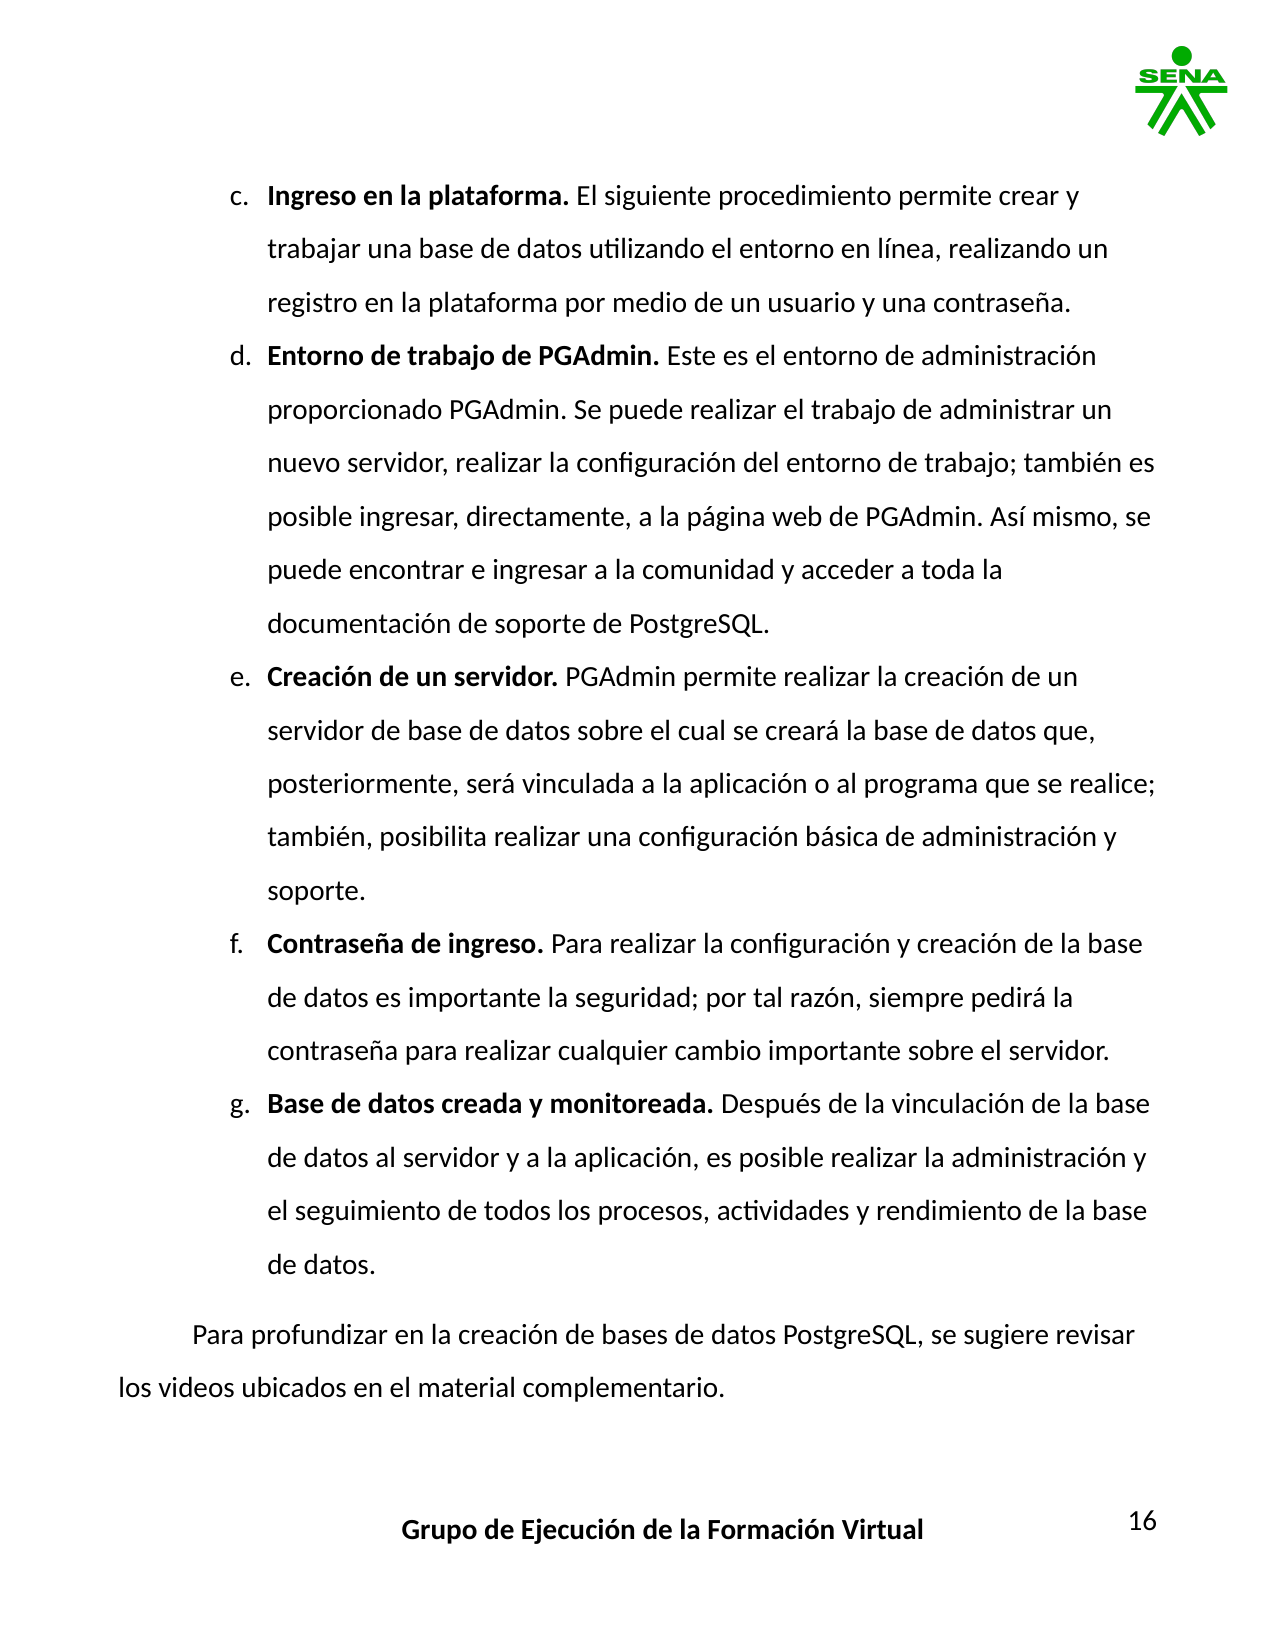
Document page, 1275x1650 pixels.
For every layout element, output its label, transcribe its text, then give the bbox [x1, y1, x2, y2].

list Entorno de trabajo de PGAdmin. Este es el entorno de administración proporcionado PGAdmin. Se puede realizar el trabajo de administrar un nuevo servidor, realizar la configuración del entorno de trabajo; también es posible ingresar, directamente, a la página web de PGAdmin. Así mismo, se puede encontrar e ingresar a la comunidad y acceder a toda la documentación de soporte de PostgreSQL. [229, 337, 1157, 640]
list Ingreso en la plataforma. El siguiente procedimiento permite crear y trabajar una base de datos utilizando el entorno en línea, realizando un registro en la plataforma por medio de un usuario y una contraseña. [229, 177, 1157, 320]
list Base de datos creada y monitoreada. Después de la vinculación de la base de datos al servidor y a la aplicación, es posible realizar la administración y el seguimiento de todos los procesos, actividades y rendimiento de la base de datos. [229, 1086, 1157, 1282]
text Para profundizar en la creación de bases de datos PostgreSQL, se sugiere revisar los videos ubicados en el material complementario. [118, 1316, 1157, 1405]
list Contraseña de ingreso. Para realizar la configuración y creación de la base de datos es importante la seguridad; por tal razón, siempre pedirá la contraseña para realizar cualquier cambio importante sobre el servidor. [229, 925, 1157, 1068]
list Creación de un servidor. PGAdmin permite realizar la creación de un servidor de base de datos sobre el cual se creará la base de datos que, posteriormente, será vinculada a la aplicación o al programa que se realice; también, posibilita realizar una configuración básica de administración y soporte. [229, 658, 1157, 907]
picture [1135, 46, 1228, 136]
